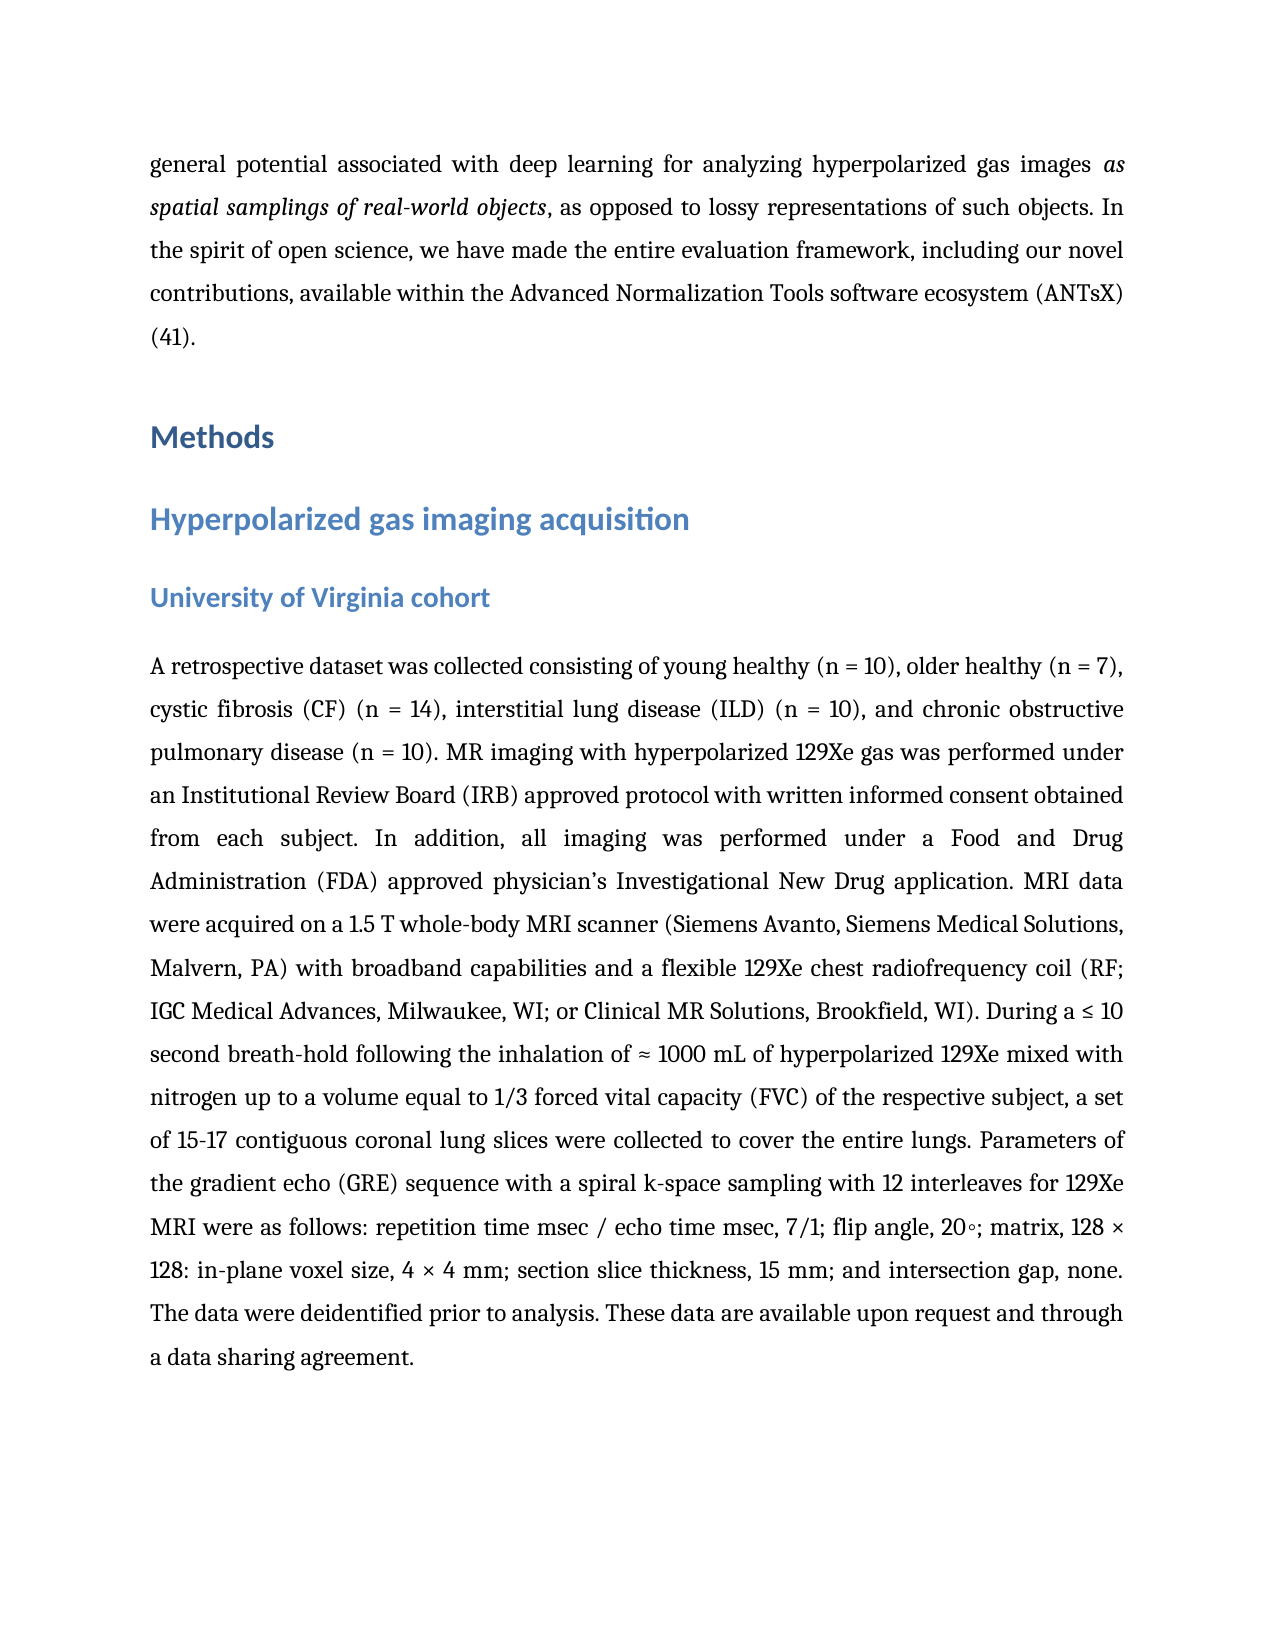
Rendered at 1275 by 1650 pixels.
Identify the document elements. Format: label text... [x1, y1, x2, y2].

subtitle Methods [150, 416, 1125, 456]
subtitle Hyperpolarized gas imaging acquisition [150, 497, 1125, 538]
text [150, 150, 1125, 351]
text A retrospective dataset was collected consisting of young healthy (n = 10), older healthy (n = 7), cystic fibrosis (CF) (n = 14), interstitial lung disease (ILD) (n = 10), and chronic obstructive pulmonary disease (n = 10). MR imaging with hyperpolarized 129Xe gas was performed under an Institutional Review Board (IRB) approved protocol with written informed consent obtained from each subject. In addition, all imaging was performed under a Food and Drug Administration (FDA) approved physician’s Investigational New Drug application. MRI data were acquired on a 1.5 T whole-body MRI scanner (Siemens Avanto, Siemens Medical Solutions, Malvern, PA) with broadband capabilities and a flexible 129Xe chest radiofrequency coil (RF; IGC Medical Advances, Milwaukee, WI; or Clinical MR Solutions, Brookfield, WI). During a ≤ 10 second breath-hold following the inhalation of ≈ 1000 mL of hyperpolarized 129Xe mixed with nitrogen up to a volume equal to 1/3 forced vital capacity (FVC) of the respective subject, a set of 15-17 contiguous coronal lung slices were collected to cover the entire lungs. Parameters of the gradient echo (GRE) sequence with a spiral k-space sampling with 12 interleaves for 129Xe MRI were as follows: repetition time msec / echo time msec, 7/1; flip angle, 20◦; matrix, 128 × 128: in-plane voxel size, 4 × 4 mm; section slice thickness, 15 mm; and intersection gap, none. The data were deidentified prior to analysis. These data are available upon request and through a data sharing agreement. [150, 652, 1125, 1371]
subtitle University of Virginia cohort [150, 579, 1125, 615]
